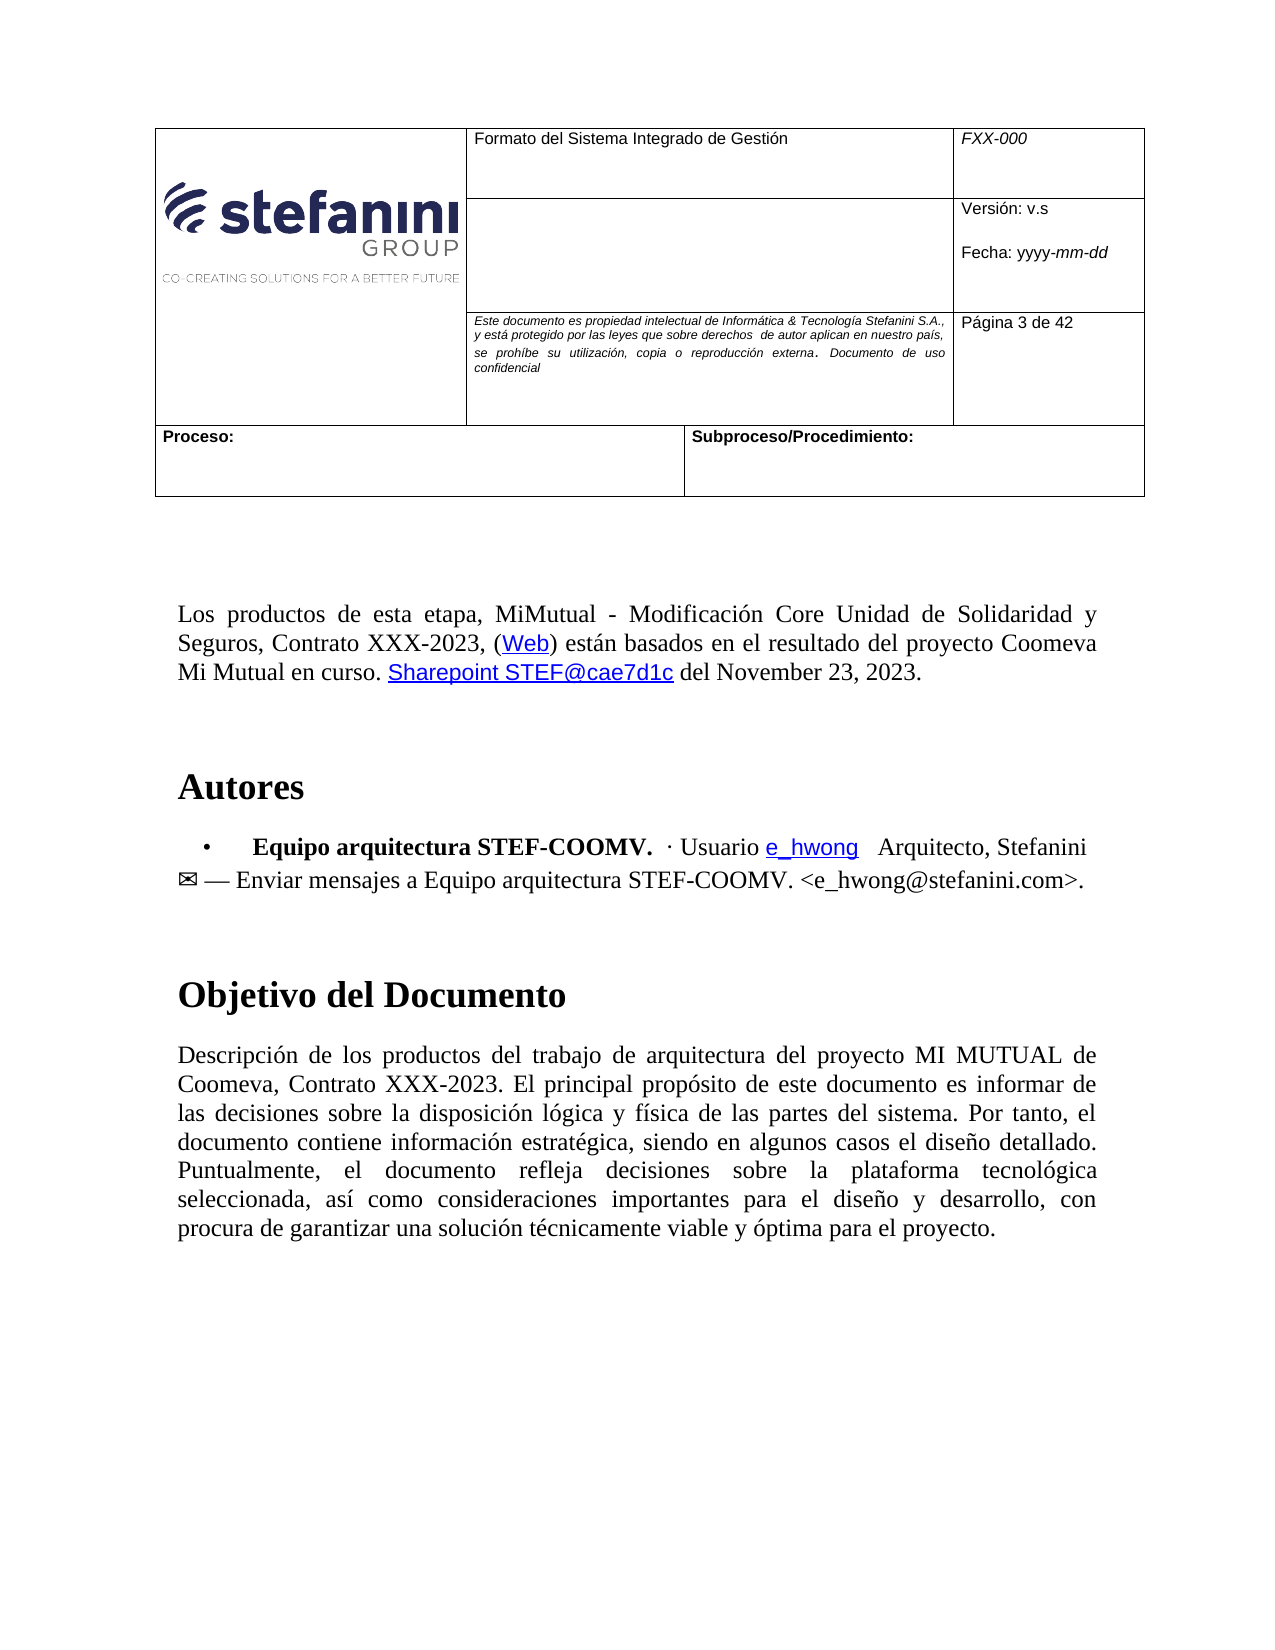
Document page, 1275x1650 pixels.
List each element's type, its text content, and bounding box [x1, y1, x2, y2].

subtitle Objetivo del Documento [177, 972, 1098, 1016]
picture [162, 182, 460, 286]
list Equipo arquitectura STEF-COOMV. · Usuario e_hwong Arquitecto, Stefanini [202, 832, 1098, 861]
text Descripción de los productos del trabajo de arquitectura del proyecto MI MUTUAL de Coomeva, Contrato XXX-2023. El principal propósito de este documento es informar de las decisiones sobre la disposición lógica y física de las partes del sistema. Por tanto, el documento contiene información estratégica, siendo en algunos casos el diseño detallado. Puntualmente, el documento refleja decisiones sobre la plataforma tecnológica seleccionada, así como consideraciones importantes para el diseño y desarrollo, con procura de garantizar una solución técnicamente viable y óptima para el proyecto. [177, 1041, 1098, 1242]
text ✉ — Enviar mensajes a Equipo arquitectura STEF-COOMV. <e_hwong@stefanini.com>. [177, 865, 1098, 894]
subtitle Autores [177, 764, 1098, 807]
text Los productos de esta etapa, MiMutual - Modificación Core Unidad de Solidaridad y Seguros, Contrato XXX-2023, (Web) están basados en el resultado del proyecto Coomeva Mi Mutual en curso. Sharepoint STEF@cae7d1c del November 23, 2023. [177, 599, 1098, 686]
